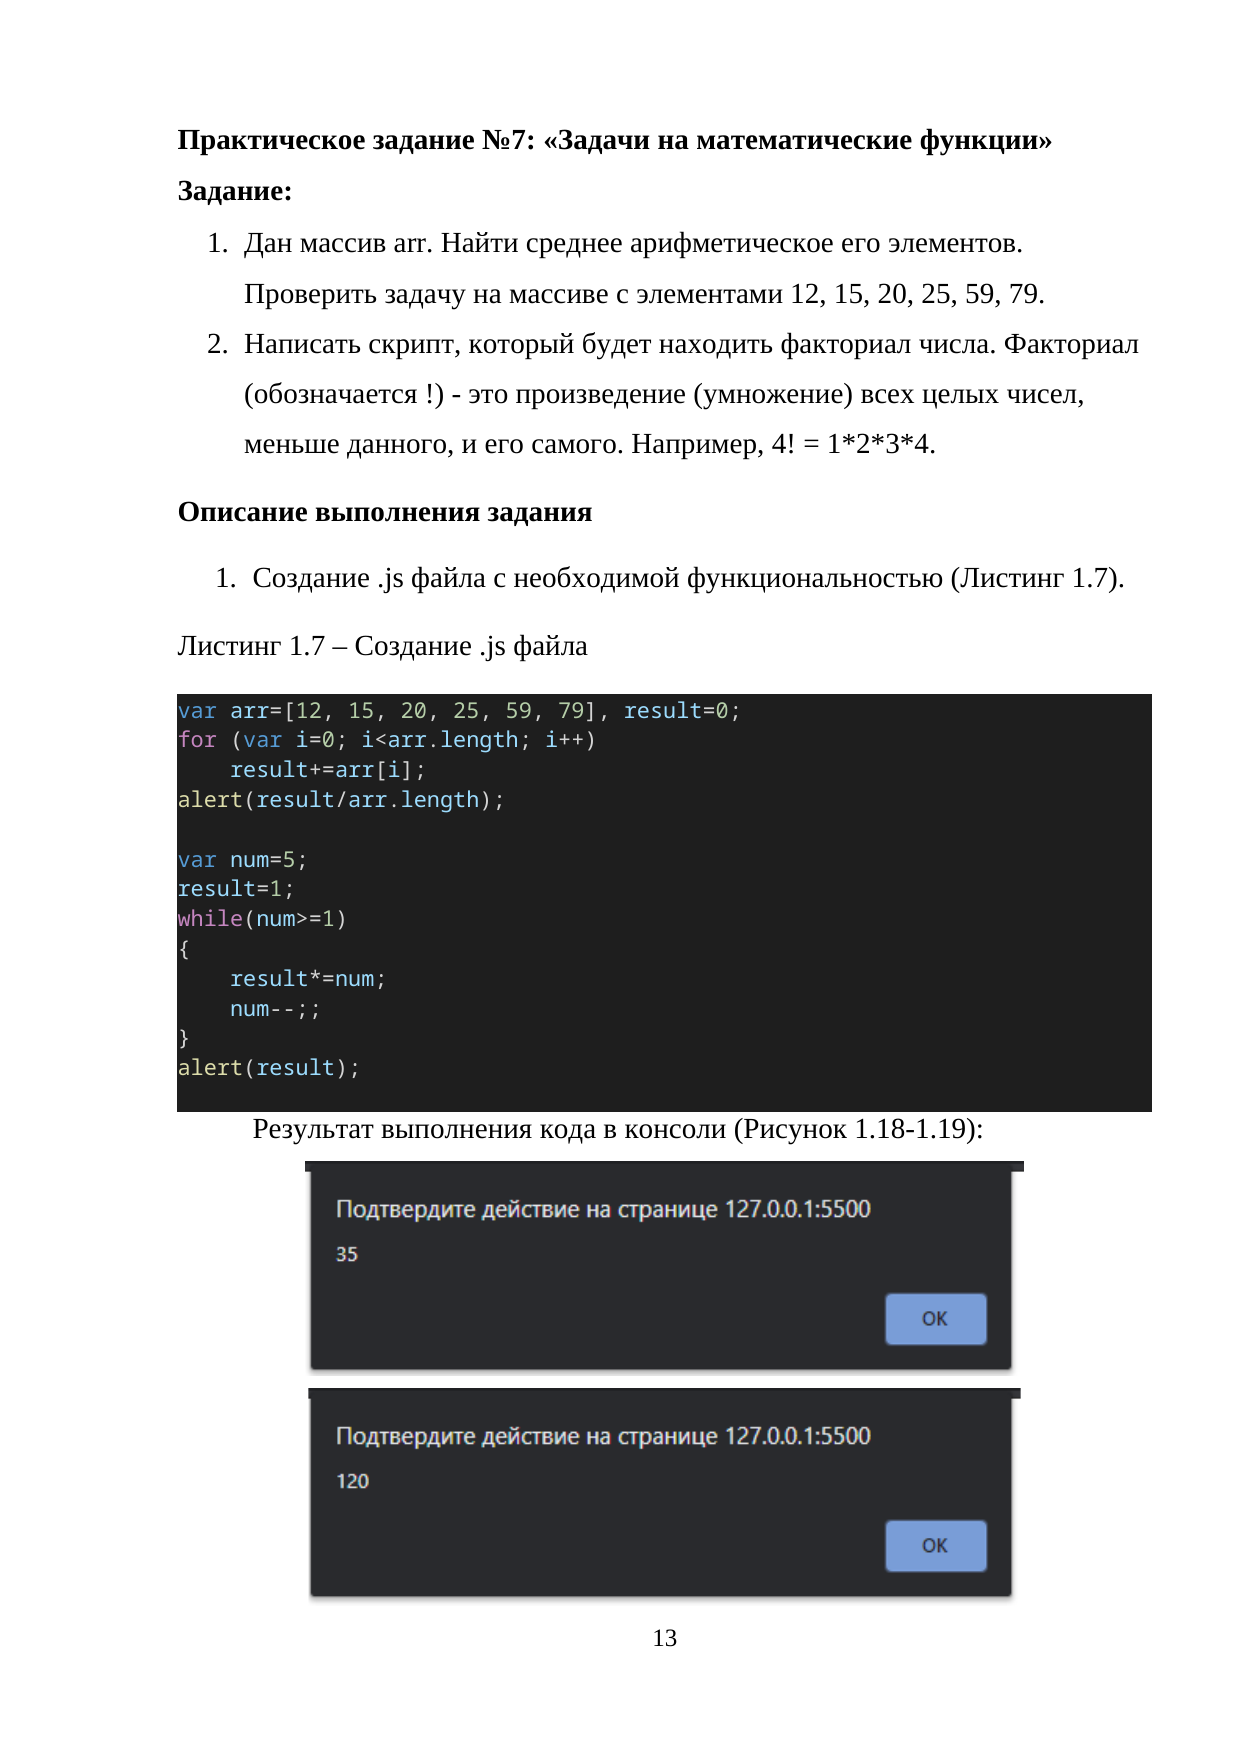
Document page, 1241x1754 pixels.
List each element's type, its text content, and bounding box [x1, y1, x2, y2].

text while(num>=1) [177, 903, 1152, 933]
picture [308, 1388, 1021, 1606]
text Описание выполнения задания [177, 494, 1152, 527]
text result=1; [177, 873, 1152, 903]
subtitle Практическое задание №7: «Задачи на математические функции» [177, 122, 1152, 156]
text alert(result); [177, 1052, 1152, 1082]
text result*=num; [177, 963, 1152, 992]
text Листинг 1.7 – Создание .js файла [177, 628, 1152, 661]
list Создание .js файла с необходимой функциональностью (Листинг 1.7). [215, 561, 1152, 594]
text alert(result/arr.length); [177, 784, 1152, 814]
list Дан массив arr. Найти среднее арифметическое его элементов. Проверить задачу на массиве с элементами 12, 15, 20, 25, 59, 79. [207, 225, 1152, 309]
text } [177, 1022, 1152, 1052]
list Написать скрипт, который будет находить факториал числа. Факториал (обозначается !) - это произведение (умножение) всех целых чисел, меньше данного, и его самого. Например, 4! = 1*2*3*4. [207, 326, 1152, 460]
text Задание: [177, 173, 1152, 206]
text var arr=[12, 15, 20, 25, 59, 79], result=0; [177, 694, 1152, 724]
text for (var i=0; i<arr.length; i++) [177, 724, 1152, 754]
text Результат выполнения кода в консоли (Рисунок 1.18-1.19): [177, 1112, 1152, 1145]
text num--;; [177, 992, 1152, 1022]
picture [305, 1161, 1024, 1376]
text result+=arr[i]; [177, 754, 1152, 784]
text var num=5; [177, 843, 1152, 873]
text { [177, 933, 1152, 963]
